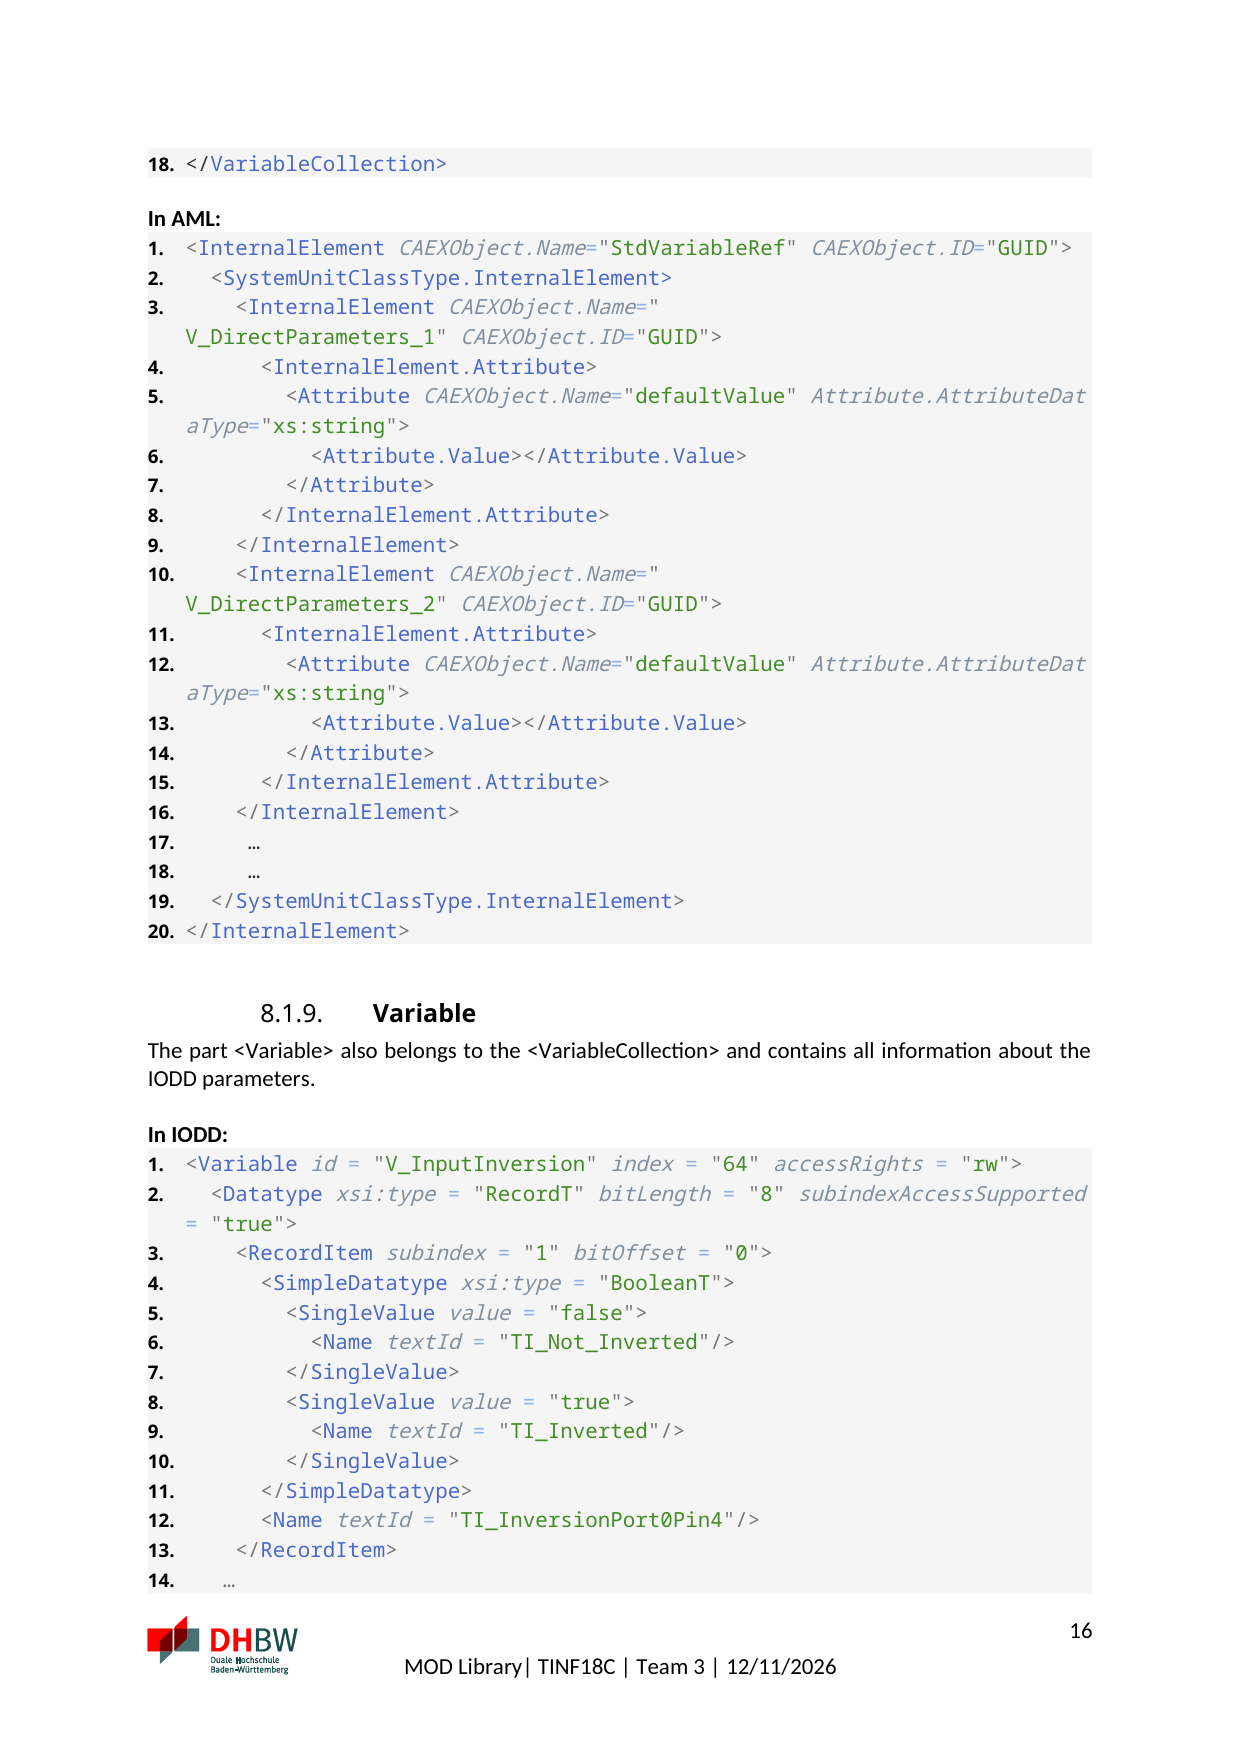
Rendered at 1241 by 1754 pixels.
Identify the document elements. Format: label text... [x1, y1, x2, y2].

list <Attribute.Value></Attribute.Value> [148, 707, 1092, 736]
text In AML: [148, 204, 1092, 232]
list <InternalElement CAEXObject.Name=" V_DirectParameters_1" CAEXObject.ID="GUID"> [148, 291, 1092, 351]
list <Variable id = "V_InputInversion" index = "64" accessRights = "rw"> [148, 1148, 1092, 1178]
list <Datatype xsi:type = "RecordT" bitLength = "8" subindexAccessSupported = "true"> [148, 1178, 1092, 1237]
list <Attribute.Value></Attribute.Value> [148, 439, 1092, 469]
list </SystemUnitClassType.InternalElement> [148, 885, 1092, 914]
list <SingleValue value = "true"> [148, 1386, 1092, 1415]
list <Attribute CAEXObject.Name="defaultValue" Attribute.AttributeDataType="xs:string"> [148, 380, 1092, 439]
list </SimpleDatatype> [148, 1474, 1092, 1504]
list </InternalElement> [148, 796, 1092, 826]
list </InternalElement> [148, 914, 1092, 944]
list <InternalElement CAEXObject.Name="StdVariableRef" CAEXObject.ID="GUID"> [148, 232, 1092, 261]
list … [148, 1564, 1092, 1593]
list <InternalElement.Attribute> [148, 351, 1092, 380]
list <Name textId = "TI_Not_Inverted"/> [148, 1326, 1092, 1356]
list … [148, 855, 1092, 885]
list <Name textId = "TI_Inverted"/> [148, 1415, 1092, 1445]
list </InternalElement.Attribute> [148, 766, 1092, 796]
list </SingleValue> [148, 1356, 1092, 1386]
list … [148, 826, 1092, 855]
subtitle Variable [260, 996, 1092, 1030]
list <InternalElement CAEXObject.Name=" V_DirectParameters_2" CAEXObject.ID="GUID"> [148, 558, 1092, 618]
list <SystemUnitClassType.InternalElement> [148, 261, 1092, 291]
list <Name textId = "TI_InversionPort0Pin4"/> [148, 1504, 1092, 1534]
list </VariableCollection> [148, 148, 1092, 177]
list </InternalElement.Attribute> [148, 499, 1092, 529]
list </SingleValue> [148, 1445, 1092, 1474]
list </Attribute> [148, 469, 1092, 499]
list <InternalElement.Attribute> [148, 618, 1092, 647]
text The part <Variable> also belongs to the <VariableCollection> and contains all information about the IODD parameters. [148, 1036, 1092, 1092]
list <RecordItem subindex = "1" bitOffset = "0"> [148, 1237, 1092, 1267]
list </RecordItem> [148, 1534, 1092, 1564]
list </Attribute> [148, 736, 1092, 766]
list </InternalElement> [148, 529, 1092, 558]
list <SimpleDatatype xsi:type = "BooleanT"> [148, 1267, 1092, 1296]
list <SingleValue value = "false"> [148, 1296, 1092, 1326]
list <Attribute CAEXObject.Name="defaultValue" Attribute.AttributeDataType="xs:string"> [148, 647, 1092, 707]
text In IODD: [148, 1120, 1092, 1148]
